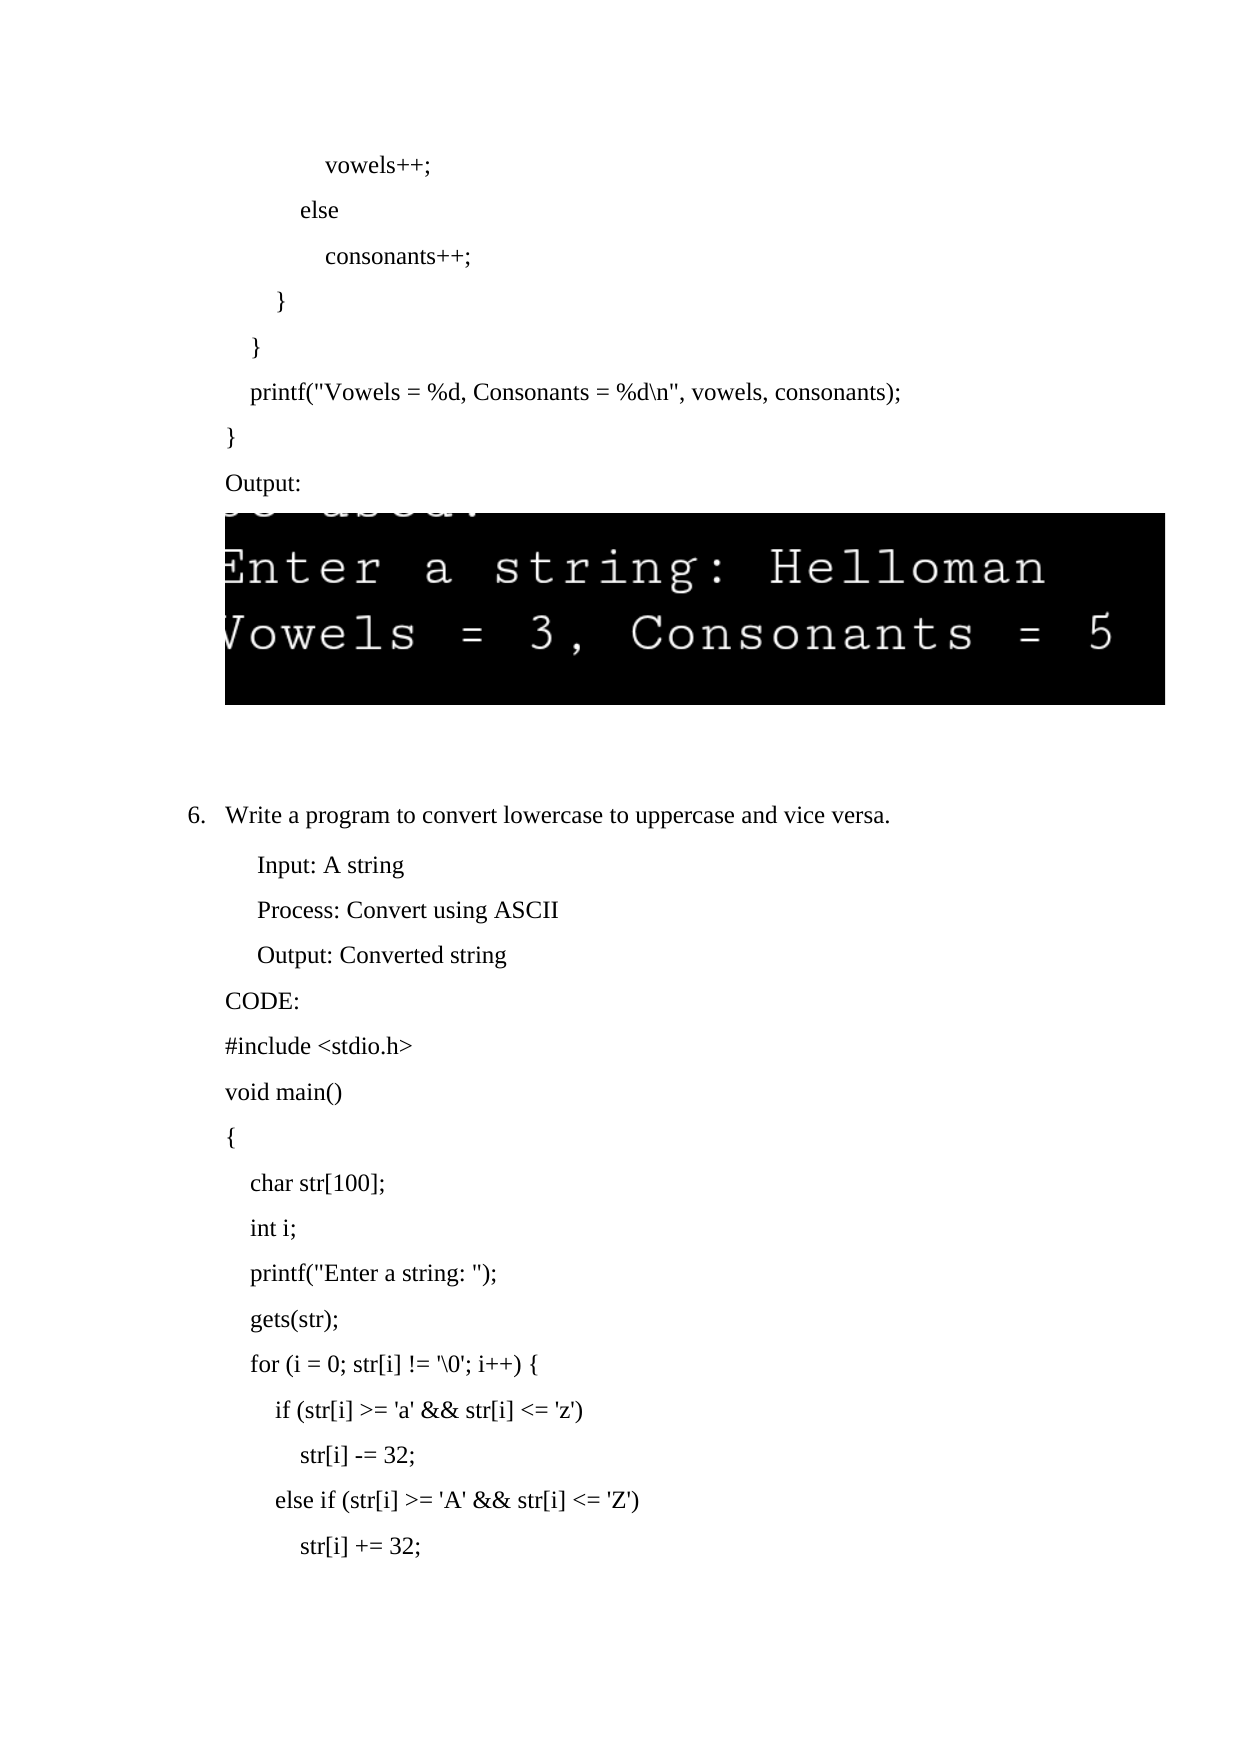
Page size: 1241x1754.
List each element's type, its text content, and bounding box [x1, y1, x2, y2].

text  Process: Convert using ASCII [225, 895, 1090, 924]
text consonants++; [225, 241, 1090, 269]
text gets(str); [225, 1304, 1090, 1333]
text } [225, 332, 1090, 360]
text Output: [225, 468, 1090, 497]
text printf("Enter a string: "); [225, 1258, 1090, 1287]
list Write a program to convert lowercase to uppercase and vice versa. [187, 800, 1090, 829]
text CODE: [225, 986, 1090, 1015]
text char str[100]; [225, 1168, 1090, 1196]
text  Input: A string [225, 850, 1090, 878]
text for (i = 0; str[i] != '\0'; i++) { [225, 1349, 1090, 1378]
text else if (str[i] >= 'A' && str[i] <= 'Z') [225, 1486, 1090, 1514]
text } [225, 286, 1090, 315]
text } [225, 422, 1090, 451]
text else [225, 195, 1090, 224]
text vowels++; [225, 150, 1090, 179]
text if (str[i] >= 'a' && str[i] <= 'z') [225, 1395, 1090, 1423]
text void main() [225, 1077, 1090, 1106]
picture [225, 513, 1166, 705]
text str[i] += 32; [225, 1531, 1090, 1560]
text #include <stdio.h> [225, 1031, 1090, 1060]
text { [225, 1122, 1090, 1151]
text int i; [225, 1213, 1090, 1242]
text  Output: Converted string [225, 941, 1090, 969]
text printf("Vowels = %d, Consonants = %d\n", vowels, consonants); [225, 377, 1090, 406]
text str[i] -= 32; [225, 1440, 1090, 1469]
